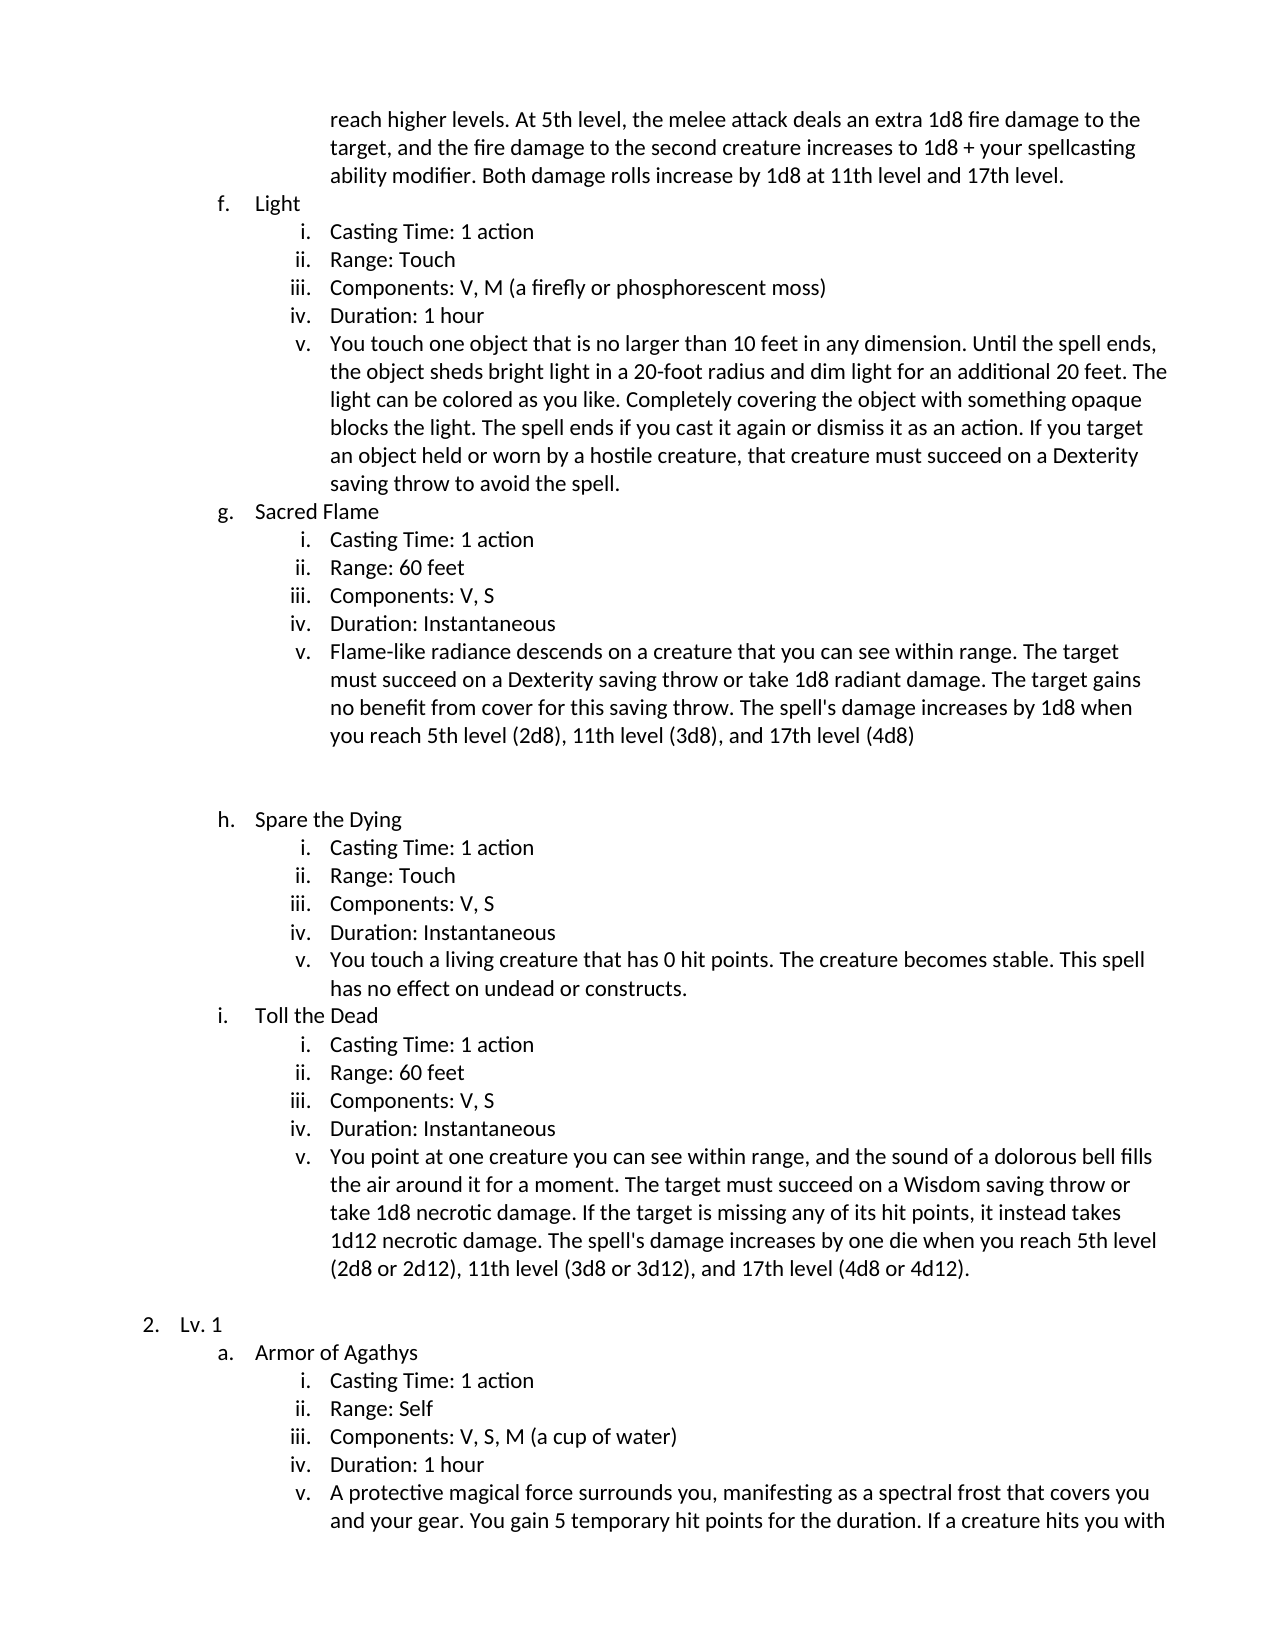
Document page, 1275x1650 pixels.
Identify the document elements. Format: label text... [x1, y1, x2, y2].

list Light [217, 189, 1170, 217]
list You point at one creature you can see within range, and the sound of a dolorous bell fills the air around it for a moment. The target must succeed on a Wisdom saving throw or take 1d8 necrotic damage. If the target is missing any of its hit points, it instead takes 1d12 necrotic damage. The spell's damage increases by one die when you reach 5th level (2d8 or 2d12), 11th level (3d8 or 3d12), and 17th level (4d8 or 4d12). [311, 1142, 1170, 1282]
list Casting Time: 1 action [311, 1366, 1170, 1394]
list Duration: Instantaneous [311, 1114, 1170, 1142]
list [311, 105, 1170, 189]
list Duration: Instantaneous [311, 609, 1170, 637]
list Toll the Dead [217, 1002, 1170, 1030]
list Components: V, M (a firefly or phosphorescent moss) [311, 273, 1170, 301]
list Lv. 1 [142, 1310, 1170, 1338]
list Sacred Flame [217, 497, 1170, 525]
list Range: Touch [311, 862, 1170, 889]
list Range: Self [311, 1394, 1170, 1422]
list You touch one object that is no larger than 10 feet in any dimension. Until the spell ends, the object sheds bright light in a 20-foot radius and dim light for an additional 20 feet. The light can be colored as you like. Completely covering the object with something opaque blocks the light. The spell ends if you cast it again or dismiss it as an action. If you target an object held or worn by a hostile creature, that creature must succeed on a Dexterity saving throw to avoid the spell. [311, 329, 1170, 497]
list Range: 60 feet [311, 1058, 1170, 1086]
list Casting Time: 1 action [311, 525, 1170, 553]
list Duration: 1 hour [311, 301, 1170, 329]
list Components: V, S [311, 889, 1170, 918]
list Casting Time: 1 action [311, 1030, 1170, 1058]
list Duration: 1 hour [311, 1450, 1170, 1478]
list Casting Time: 1 action [311, 833, 1170, 862]
list Components: V, S [311, 581, 1170, 609]
list Flame-like radiance descends on a creature that you can see within range. The target must succeed on a Dexterity saving throw or take 1d8 radiant damage. The target gains no benefit from cover for this saving throw. The spell's damage increases by 1d8 when you reach 5th level (2d8), 11th level (3d8), and 17th level (4d8) [311, 637, 1170, 749]
list Spare the Dying [217, 806, 1170, 833]
list Components: V, S [311, 1086, 1170, 1114]
list Casting Time: 1 action [311, 217, 1170, 245]
list Duration: Instantaneous [311, 918, 1170, 946]
list Armor of Agathys [217, 1338, 1170, 1366]
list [311, 1478, 1170, 1534]
list You touch a living creature that has 0 hit points. The creature becomes stable. This spell has no effect on undead or constructs. [311, 946, 1170, 1002]
list Range: Touch [311, 245, 1170, 273]
list Range: 60 feet [311, 553, 1170, 581]
list Components: V, S, M (a cup of water) [311, 1422, 1170, 1450]
